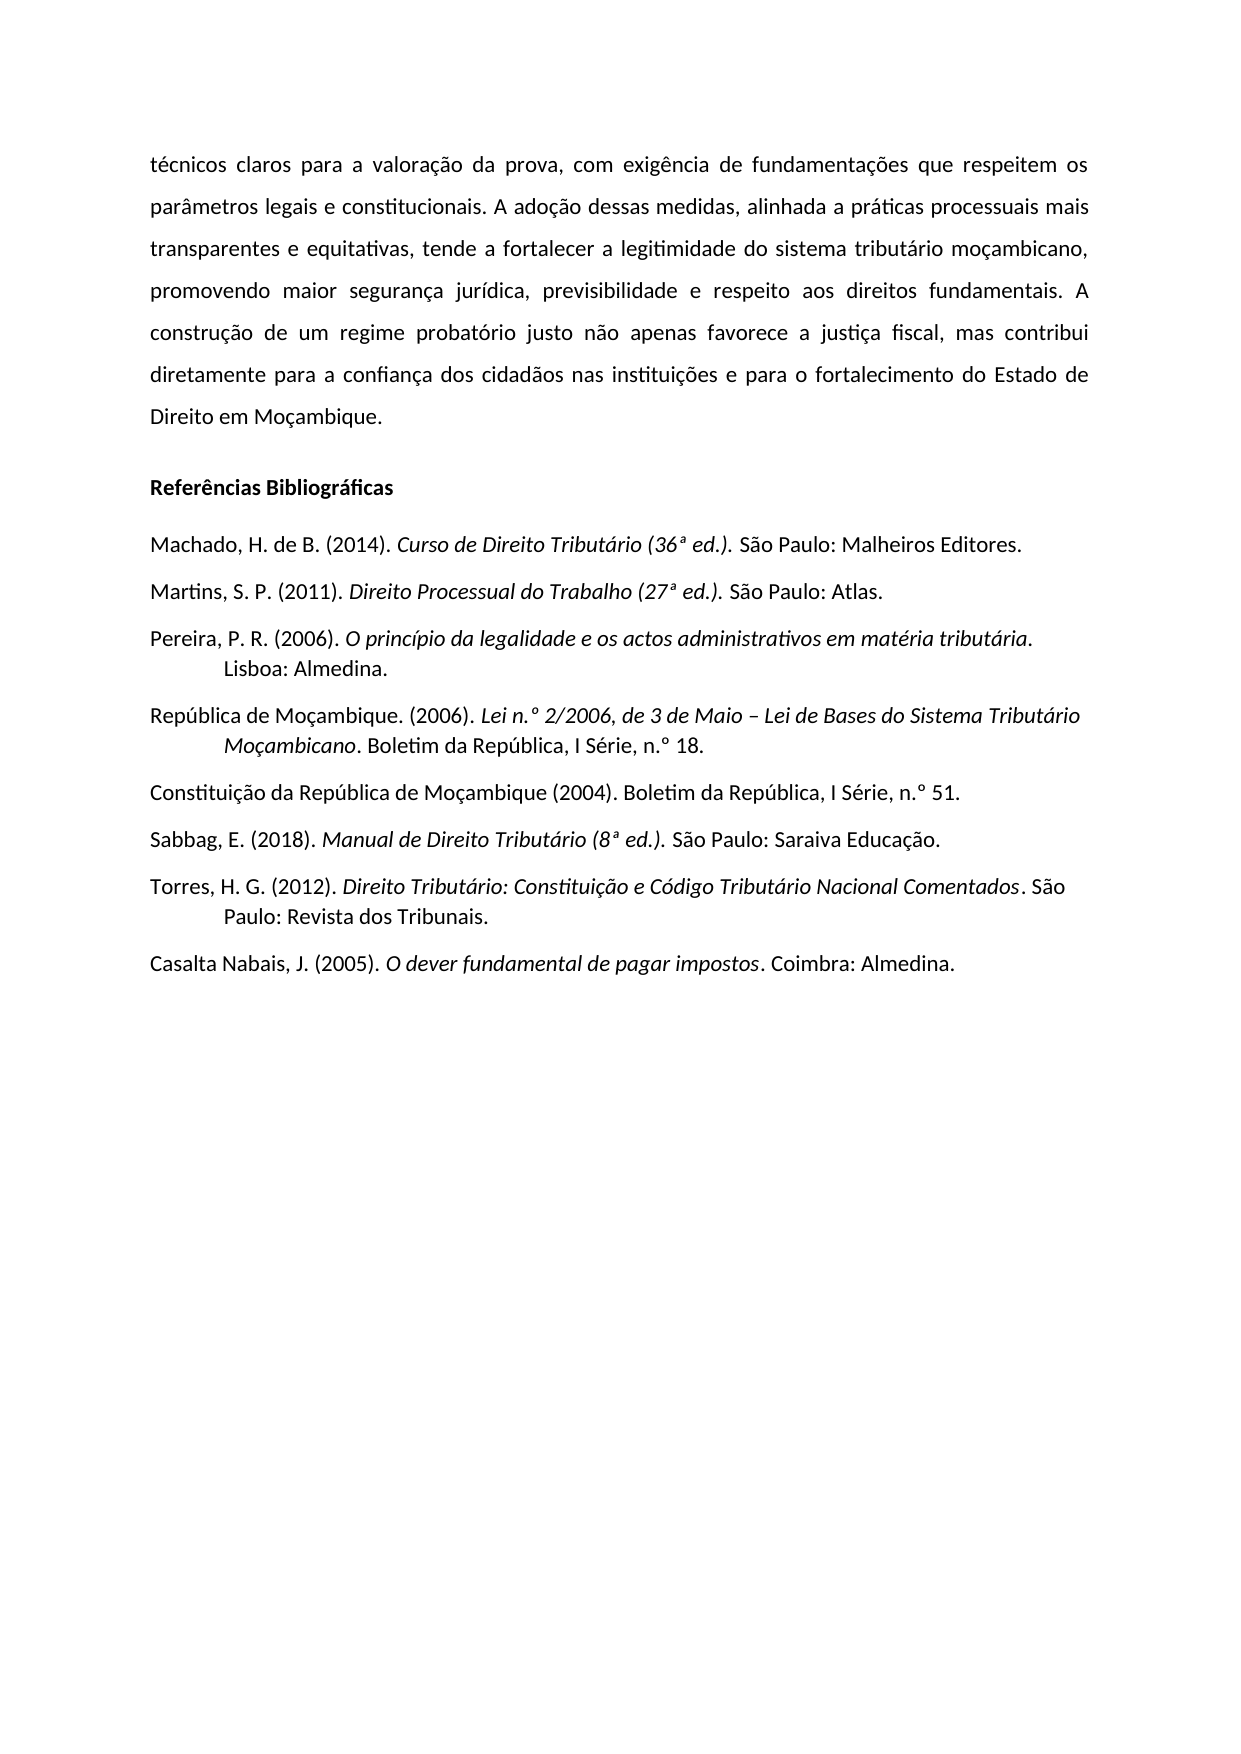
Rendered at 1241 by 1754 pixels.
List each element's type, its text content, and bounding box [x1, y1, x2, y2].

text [150, 150, 1090, 430]
text Referências Bibliográficas [150, 473, 1090, 501]
text Pereira, P. R. (2006). O princípio da legalidade e os actos administrativos em matéria tributária. Lisboa: Almedina. [150, 624, 1090, 682]
text Sabbag, E. (2018). Manual de Direito Tributário (8ª ed.). São Paulo: Saraiva Educação. [150, 825, 1090, 853]
text Martins, S. P. (2011). Direito Processual do Trabalho (27ª ed.). São Paulo: Atlas. [150, 577, 1090, 605]
text Constituição da República de Moçambique (2004). Boletim da República, I Série, n.º 51. [150, 778, 1090, 806]
text Torres, H. G. (2012). Direito Tributário: Constituição e Código Tributário Nacional Comentados. São Paulo: Revista dos Tribunais. [150, 872, 1090, 930]
text Machado, H. de B. (2014). Curso de Direito Tributário (36ª ed.). São Paulo: Malheiros Editores. [150, 530, 1090, 558]
text Casalta Nabais, J. (2005). O dever fundamental de pagar impostos. Coimbra: Almedina. [150, 949, 1090, 977]
text República de Moçambique. (2006). Lei n.º 2/2006, de 3 de Maio – Lei de Bases do Sistema Tributário Moçambicano. Boletim da República, I Série, n.º 18. [150, 701, 1090, 759]
